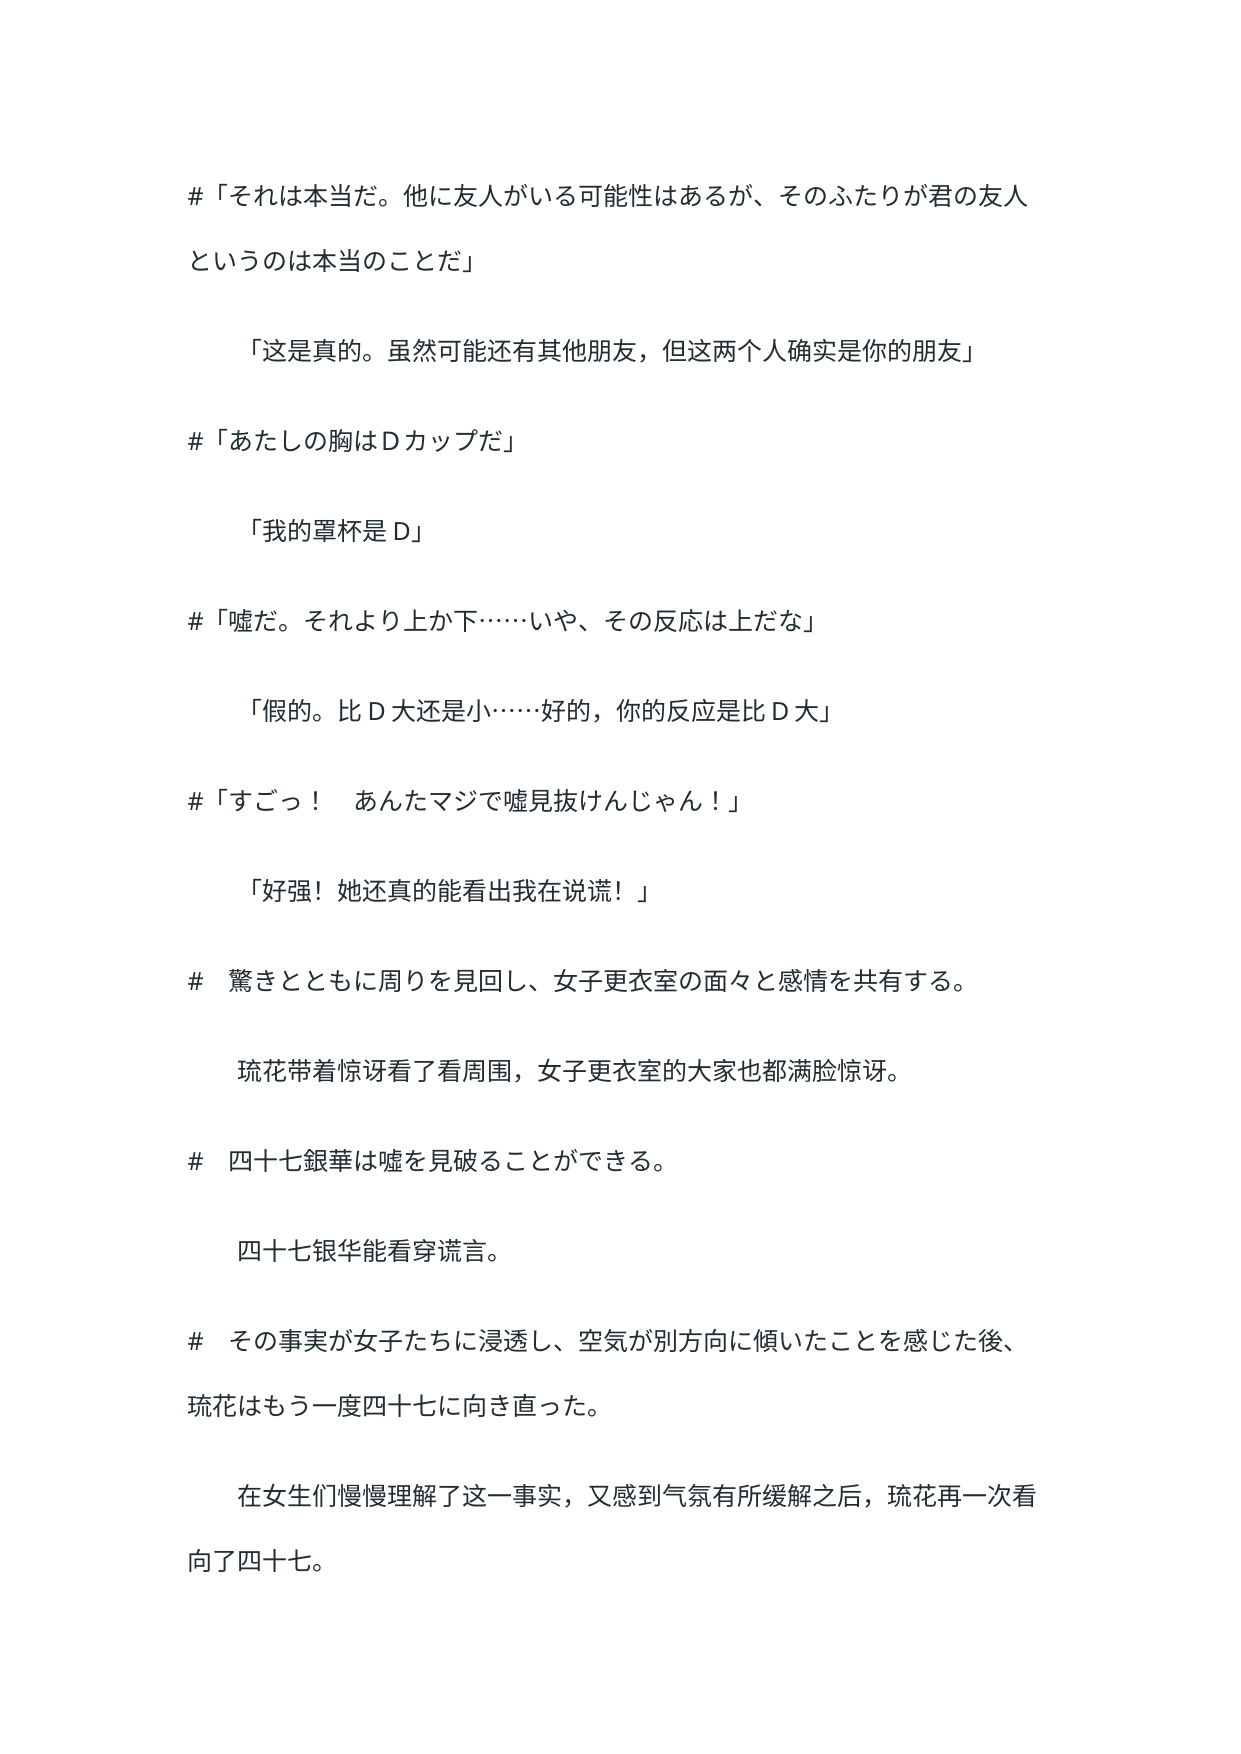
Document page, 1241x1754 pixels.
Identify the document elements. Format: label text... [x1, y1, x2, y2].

text # 驚きとともに周りを見回し、女子更衣室の面々と感情を共有する。 [187, 947, 1053, 1012]
text # 四十七銀華は噓を見破ることができる。 [187, 1127, 1053, 1192]
text #「噓だ。それより上か下……いや、その反応は上だな」 [187, 587, 1053, 652]
text 「我的罩杯是D」 [187, 497, 1053, 562]
text 四十七银华能看穿谎言。 [187, 1217, 1053, 1282]
text 「好强！她还真的能看出我在说谎！」 [187, 857, 1053, 922]
text 「这是真的。虽然可能还有其他朋友，但这两个人确实是你的朋友」 [187, 317, 1053, 382]
text # その事実が女子たちに浸透し、空気が別方向に傾いたことを感じた後、琉花はもう一度四十七に向き直った。 [187, 1307, 1053, 1437]
text #「すごっ！ あんたマジで噓見抜けんじゃん！」 [187, 767, 1053, 832]
text 「假的。比D大还是小……好的，你的反应是比D大」 [187, 677, 1053, 742]
text 琉花带着惊讶看了看周围，女子更衣室的大家也都满脸惊讶。 [187, 1037, 1053, 1102]
text 在女生们慢慢理解了这一事实，又感到气氛有所缓解之后，琉花再一次看向了四十七。 [187, 1462, 1053, 1592]
text #「あたしの胸はＤカップだ」 [187, 407, 1053, 472]
text #「それは本当だ。他に友人がいる可能性はあるが、そのふたりが君の友人というのは本当のことだ」 [187, 162, 1053, 292]
